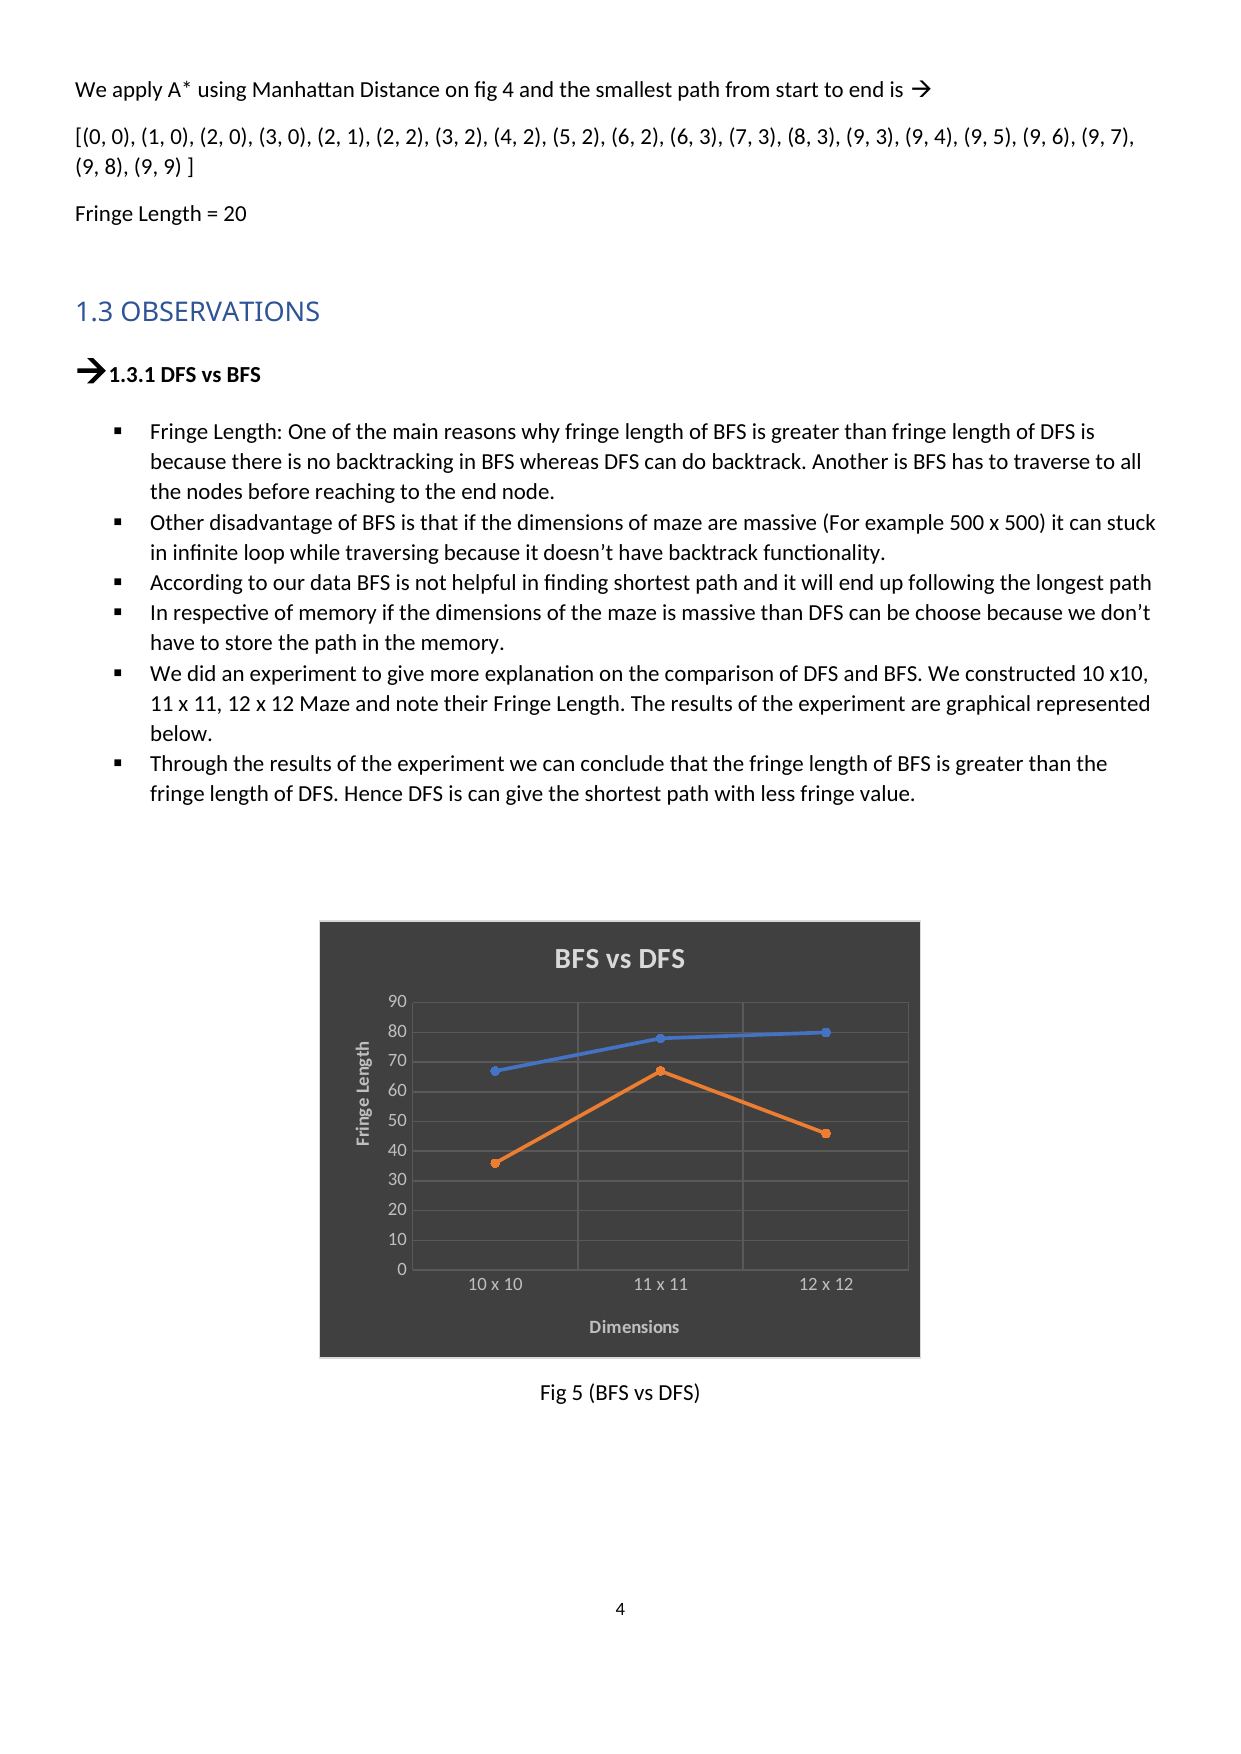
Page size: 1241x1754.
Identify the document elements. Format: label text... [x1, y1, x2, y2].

list Through the results of the experiment we can conclude that the fringe length of BFS is greater than the fringe length of DFS. Hence DFS is can give the shortest path with less fringe value. [112, 749, 1165, 807]
list Other disadvantage of BFS is that if the dimensions of maze are massive (For example 500 x 500) it can stuck in infinite loop while traversing because it doesn’t have backtrack functionality. [112, 508, 1165, 566]
text Fig 5 (BFS vs DFS) [75, 1378, 1165, 1406]
text We apply A* using Manhattan Distance on fig 4 and the smallest path from start to end is [75, 75, 1165, 103]
list Fringe Length: One of the main reasons why fringe length of BFS is greater than fringe length of DFS is because there is no backtracking in BFS whereas DFS can do backtrack. Another is BFS has to traverse to all the nodes before reaching to the end node. [112, 417, 1165, 505]
subtitle 1.3 OBSERVATIONS [75, 293, 1165, 329]
list In respective of memory if the dimensions of the maze is massive than DFS can be choose because we don’t have to store the path in the memory. [112, 598, 1165, 656]
text Fringe Length = 20 [75, 199, 1165, 227]
list According to our data BFS is not helpful in finding shortest path and it will end up following the longest path [112, 568, 1165, 596]
text [(0, 0), (1, 0), (2, 0), (3, 0), (2, 1), (2, 2), (3, 2), (4, 2), (5, 2), (6, 2), (6, 3), (7, 3), (8, 3), (9, 3), (9, 4), (9, 5), (9, 6), (9, 7), (9, 8), (9, 9) ] [75, 122, 1165, 180]
list We did an experiment to give more explanation on the comparison of DFS and BFS. We constructed 10 x10, 11 x 11, 12 x 12 Maze and note their Fringe Length. The results of the experiment are graphical represented below. [112, 659, 1165, 747]
subtitle 1.3.1 DFS vs BFS [75, 359, 1165, 390]
